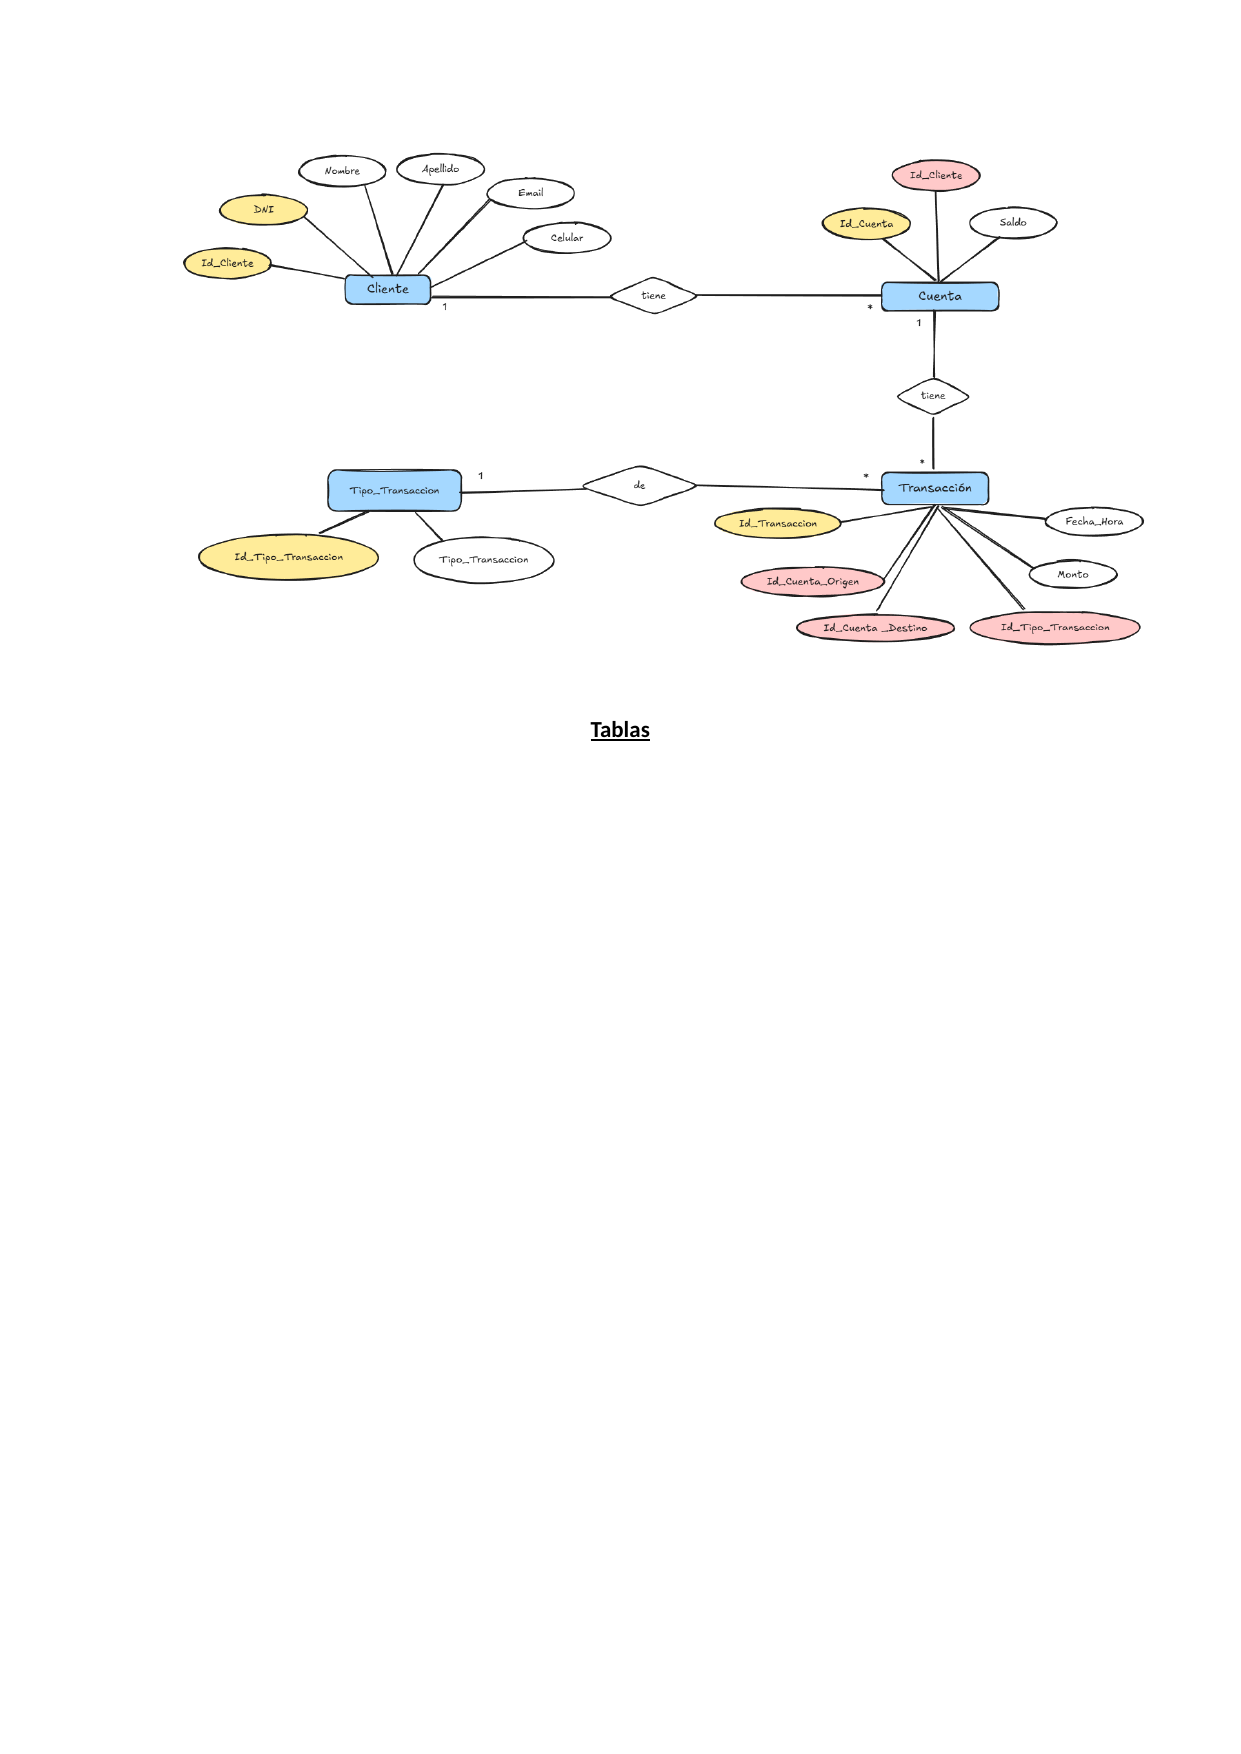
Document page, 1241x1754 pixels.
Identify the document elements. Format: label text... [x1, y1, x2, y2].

picture [177, 147, 1149, 650]
text Tablas [177, 715, 1063, 743]
